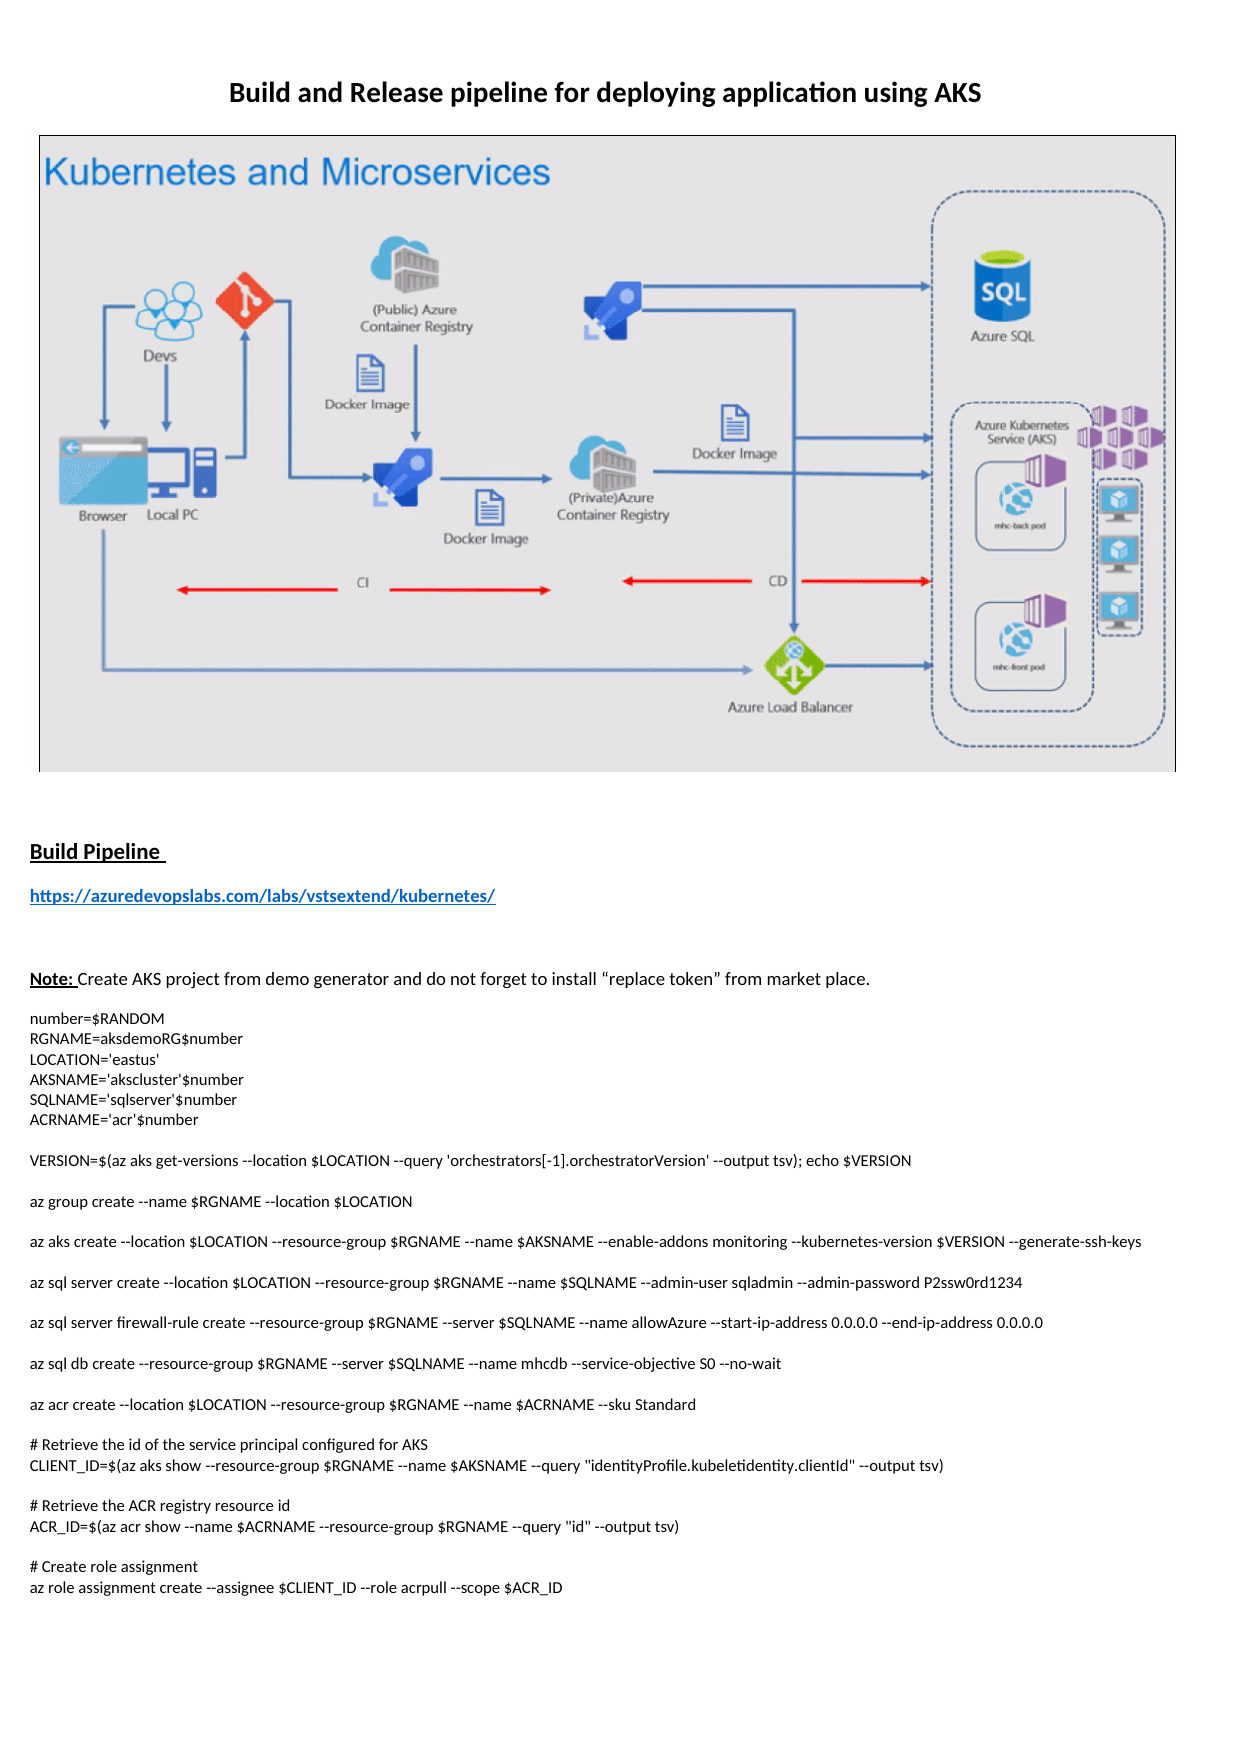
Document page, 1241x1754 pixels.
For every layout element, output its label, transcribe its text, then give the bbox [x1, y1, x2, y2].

text LOCATION='eastus' [29, 1049, 1181, 1069]
text RGNAME=aksdemoRG$number [29, 1028, 1181, 1049]
text https://azuredevopslabs.com/labs/vstsextend/kubernetes/ [29, 884, 1181, 907]
text SQLNAME='sqlserver'$number [29, 1089, 1181, 1110]
text Note: Create AKS project from demo generator and do not forget to install “replace token” from market place. [29, 967, 1181, 990]
text az group create --name $RGNAME --location $LOCATION [29, 1191, 1181, 1211]
text az acr create --location $LOCATION --resource-group $RGNAME --name $ACRNAME --sku Standard [29, 1394, 1181, 1414]
text # Retrieve the id of the service principal configured for AKS [29, 1435, 1181, 1455]
text number=$RANDOM [29, 1008, 1181, 1028]
picture [30, 128, 1181, 772]
text # Retrieve the ACR registry resource id [29, 1496, 1181, 1516]
text Build and Release pipeline for deploying application using AKS [29, 74, 1181, 109]
text az sql server create --location $LOCATION --resource-group $RGNAME --name $SQLNAME --admin-user sqladmin --admin-password P2ssw0rd1234 [29, 1272, 1181, 1292]
text Build Pipeline [29, 837, 1181, 865]
text az role assignment create --assignee $CLIENT_ID --role acrpull --scope $ACR_ID [29, 1577, 1181, 1597]
text VERSION=$(az aks get-versions --location $LOCATION --query 'orchestrators[-1].orchestratorVersion' --output tsv); echo $VERSION [29, 1150, 1181, 1171]
text AKSNAME='akscluster'$number [29, 1069, 1181, 1089]
text ACRNAME='acr'$number [29, 1110, 1181, 1130]
text CLIENT_ID=$(az aks show --resource-group $RGNAME --name $AKSNAME --query "identityProfile.kubeletidentity.clientId" --output tsv) [29, 1455, 1181, 1475]
text ACR_ID=$(az acr show --name $ACRNAME --resource-group $RGNAME --query "id" --output tsv) [29, 1516, 1181, 1536]
text az sql server firewall-rule create --resource-group $RGNAME --server $SQLNAME --name allowAzure --start-ip-address 0.0.0.0 --end-ip-address 0.0.0.0 [29, 1313, 1181, 1333]
text az aks create --location $LOCATION --resource-group $RGNAME --name $AKSNAME --enable-addons monitoring --kubernetes-version $VERSION --generate-ssh-keys [29, 1232, 1181, 1252]
text # Create role assignment [29, 1557, 1181, 1577]
text az sql db create --resource-group $RGNAME --server $SQLNAME --name mhcdb --service-objective S0 --no-wait [29, 1353, 1181, 1374]
